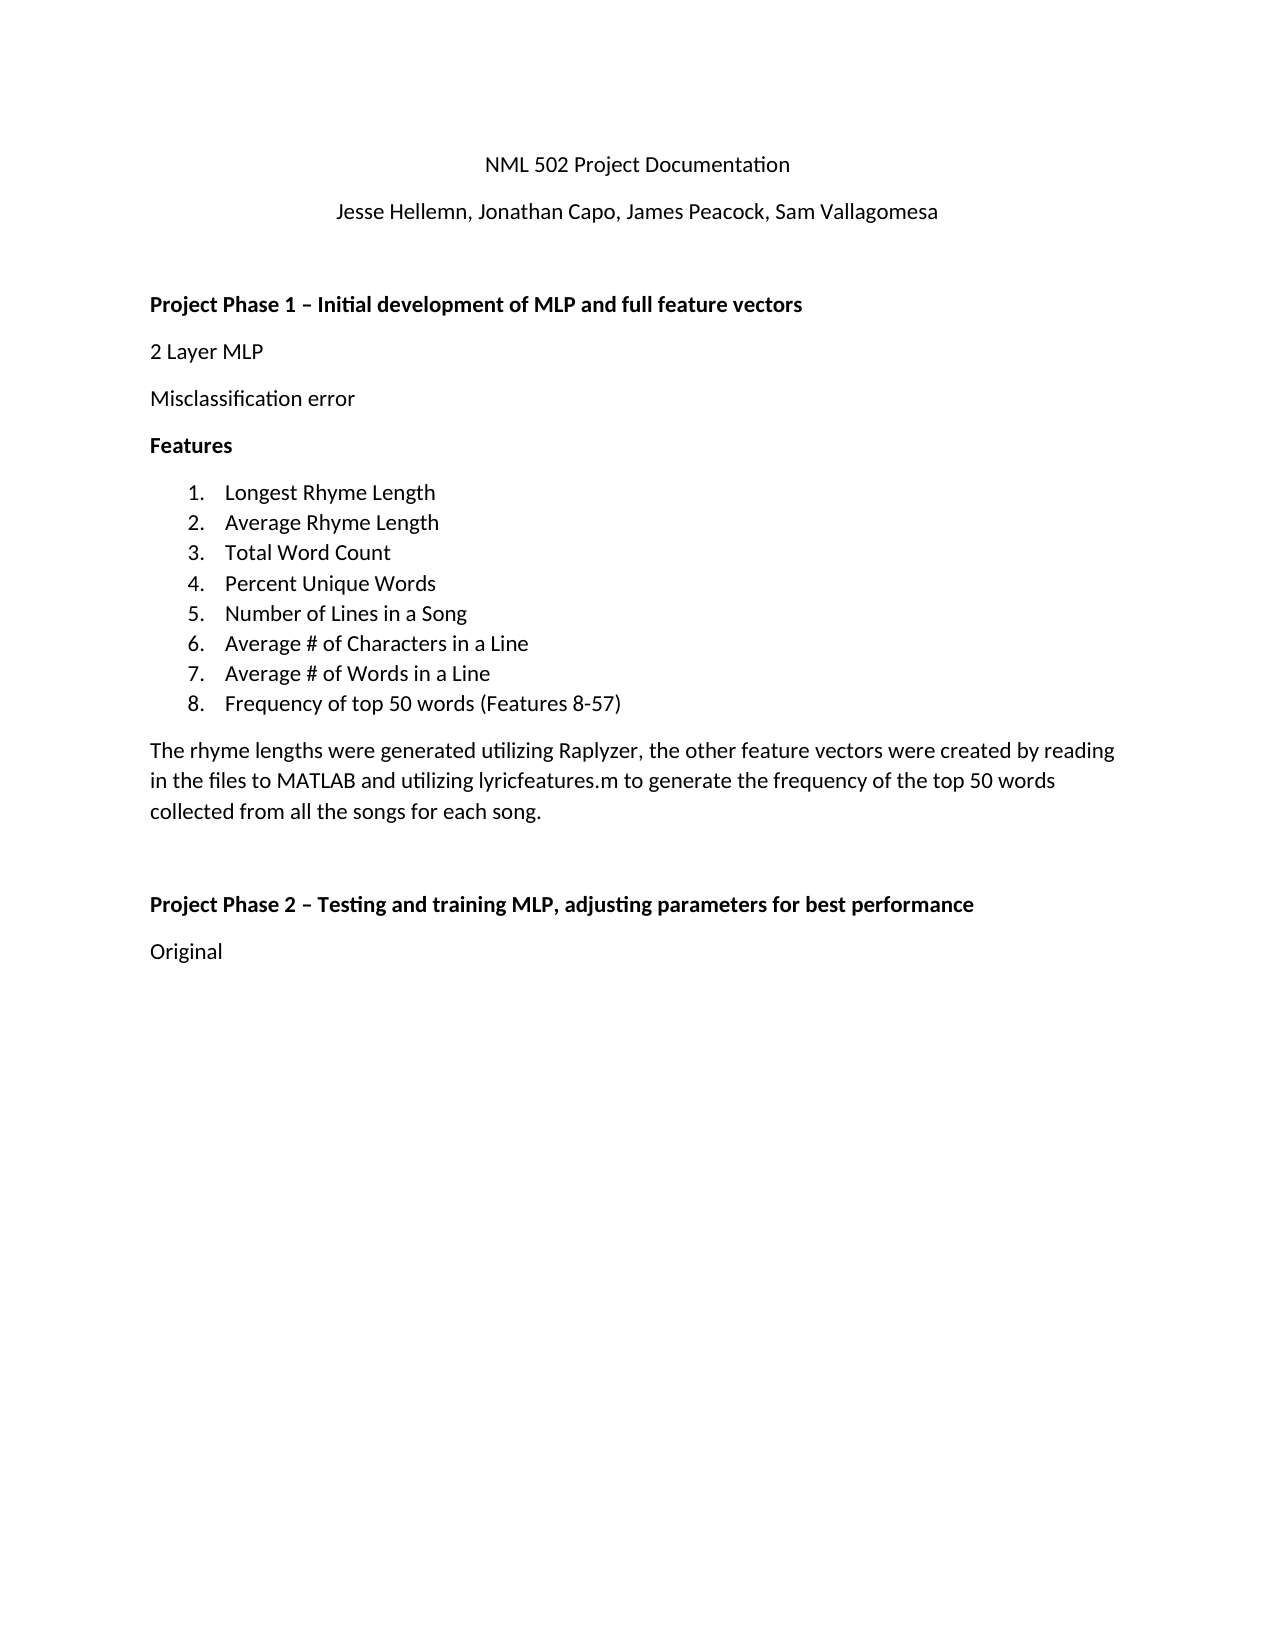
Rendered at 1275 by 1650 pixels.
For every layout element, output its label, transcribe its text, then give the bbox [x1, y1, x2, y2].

list Number of Lines in a Song [187, 599, 1125, 627]
list Percent Unique Words [187, 569, 1125, 597]
list Longest Rhyme Length [187, 478, 1125, 506]
text Features [150, 431, 1125, 459]
text 2 Layer MLP [150, 337, 1125, 366]
list Average # of Characters in a Line [187, 629, 1125, 657]
text Jesse Hellemn, Jonathan Capo, James Peacock, Sam Vallagomesa [150, 197, 1125, 225]
list Frequency of top 50 words (Features 8-57) [187, 689, 1125, 718]
text Project Phase 1 – Initial development of MLP and full feature vectors [150, 291, 1125, 319]
list Average Rhyme Length [187, 508, 1125, 536]
list Average # of Words in a Line [187, 659, 1125, 687]
text NML 502 Project Documentation [150, 150, 1125, 178]
text Misclassification error [150, 384, 1125, 412]
text Project Phase 2 – Testing and training MLP, adjusting parameters for best performance [150, 891, 1125, 919]
list Total Word Count [187, 538, 1125, 567]
text The rhyme lengths were generated utilizing Raplyzer, the other feature vectors were created by reading in the files to MATLAB and utilizing lyricfeatures.m to generate the frequency of the top 50 words collected from all the songs for each song. [150, 736, 1125, 825]
text Original [150, 937, 1125, 966]
